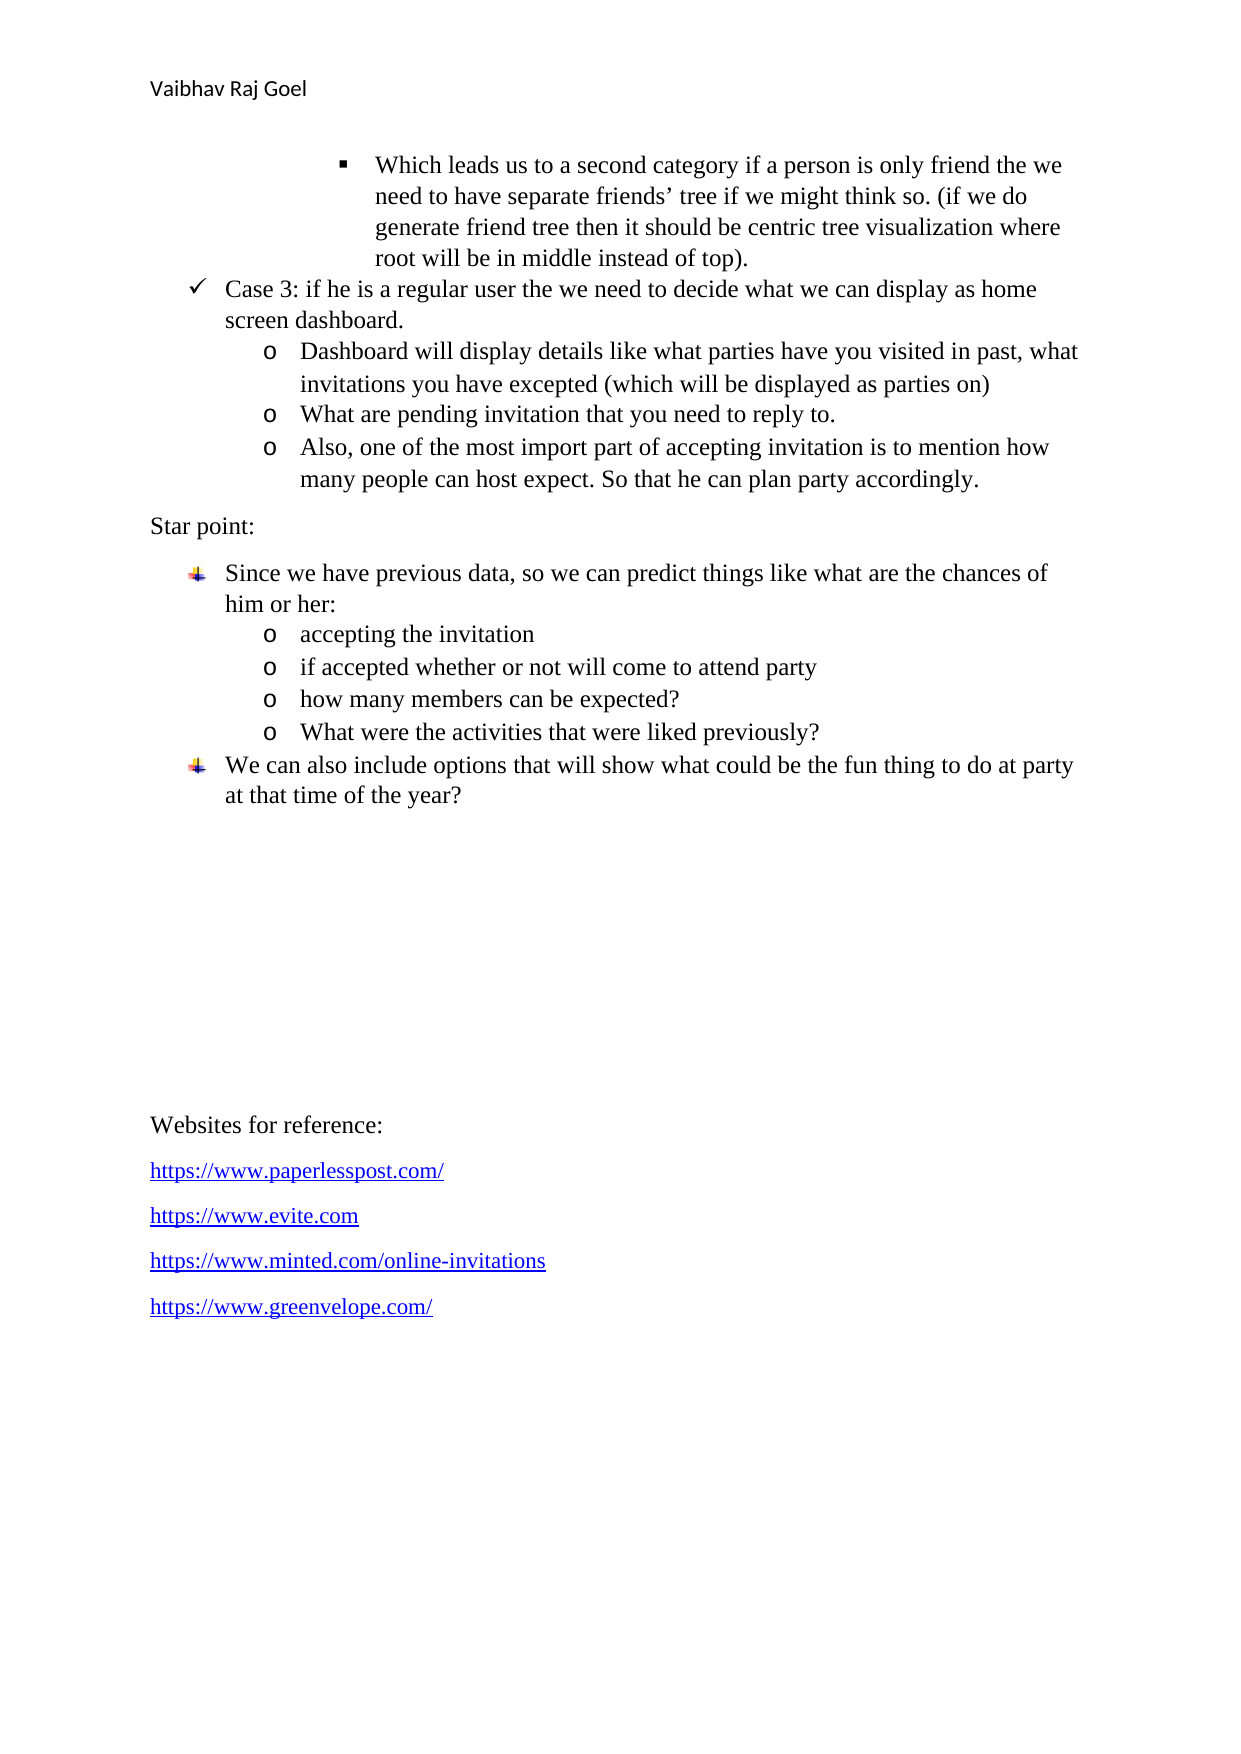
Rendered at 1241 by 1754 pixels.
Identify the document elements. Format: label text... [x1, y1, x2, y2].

list accepting the invitation [262, 619, 1090, 650]
list Since we have previous data, so we can predict things like what are the chances of him or her: [187, 558, 1090, 618]
list Dashboard will display details like what parties have you visited in past, what invitations you have excepted (which will be displayed as parties on) [262, 336, 1090, 397]
picture [188, 756, 206, 774]
list What were the activities that were liked previously? [262, 717, 1090, 748]
list how many members can be expected? [262, 684, 1090, 715]
list We can also include options that will show what could be the fun thing to do at party at that time of the year? [187, 750, 1090, 809]
list What are pending invitation that you need to reply to. [262, 399, 1090, 430]
text https://www.paperlesspost.com/ [150, 1157, 1090, 1184]
list Which leads us to a second category if a person is only friend the we need to have separate friends’ tree if we might think so. (if we do generate friend tree then it should be centric tree visualization where root will be in middle instead of top). [337, 150, 1090, 272]
text Websites for reference: [150, 1110, 1090, 1138]
list Also, one of the most import part of accepting invitation is to mention how many people can host expect. So that he can plan party accordingly. [262, 432, 1090, 493]
text https://www.evite.com [150, 1202, 1090, 1229]
picture [188, 565, 206, 582]
text https://www.greenvelope.com/ [150, 1293, 1090, 1319]
text Star point: [150, 511, 1090, 540]
text https://www.minted.com/online-invitations [150, 1248, 1090, 1274]
list if accepted whether or not will come to attend party [262, 652, 1090, 683]
list Case 3: if he is a regular user the we need to decide what we can display as home screen dashboard. [187, 274, 1090, 334]
